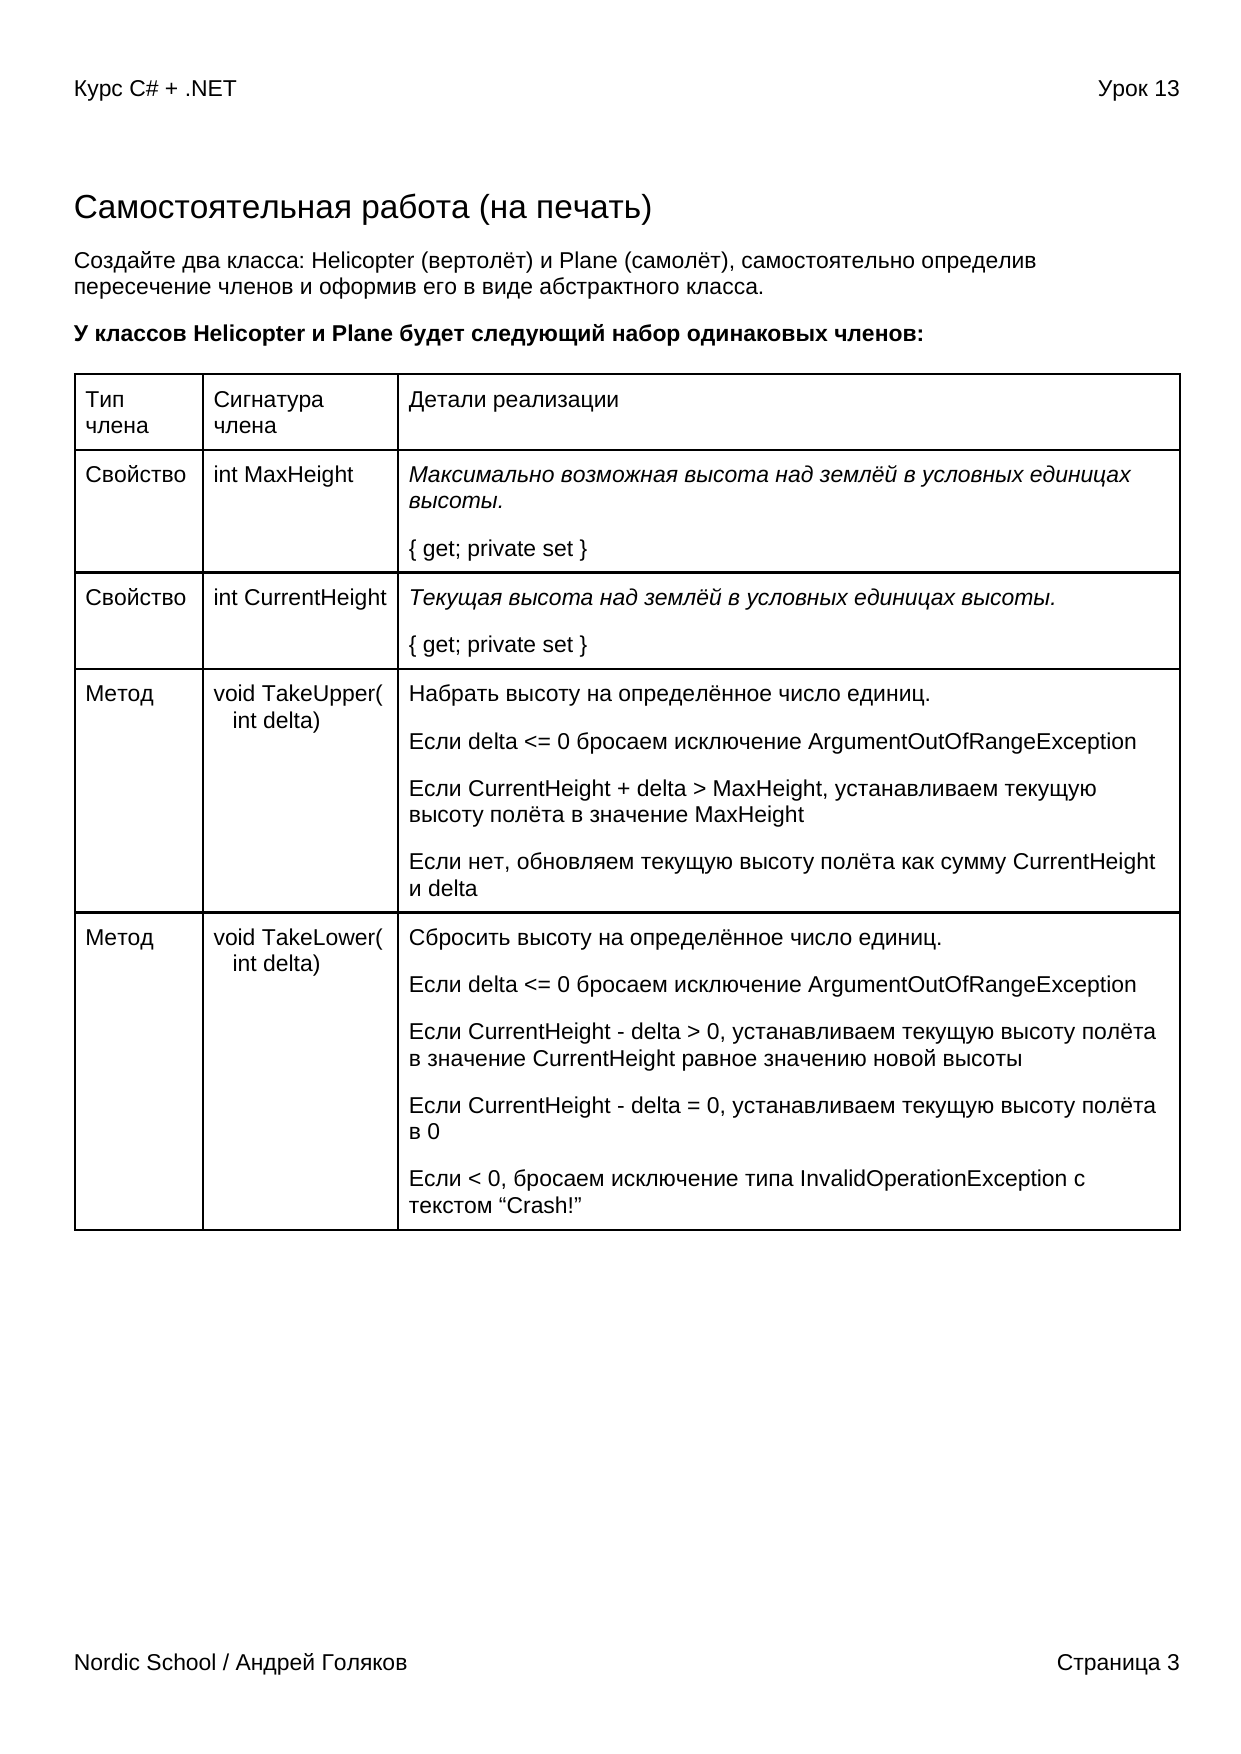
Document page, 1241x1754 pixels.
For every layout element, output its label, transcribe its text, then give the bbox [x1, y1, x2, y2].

table_cell Сбросить высоту на определённое число единиц. Если delta <= 0 бросаем исключение ArgumentOutOfRangeException Если CurrentHeight - delta > 0, устанавливаем текущую высоту полёта в значение CurrentHeight равное значению новой высоты Если CurrentHeight - delta = 0, устанавливаем текущую высоту полёта в 0 Если < 0, бросаем исключение типа InvalidOperationException с текстом “Сrash!” [399, 914, 1179, 1228]
text У классов Helicopter и Plane будет следующий набор одинаковых членов: [74, 320, 1180, 347]
table_cell Метод [76, 670, 202, 911]
table_header Тип члена [76, 375, 202, 449]
table_cell int CurrentHeight [204, 574, 397, 668]
table_header Детали реализации [399, 375, 1179, 449]
table_cell Метод [76, 914, 202, 1228]
subtitle Самостоятельная работа (на печать) [74, 187, 1180, 226]
table_cell Свойство [76, 574, 202, 668]
text Создайте два класса: Helicopter (вертолёт) и Plane (самолёт), самостоятельно определив пересечение членов и оформив его в виде абстрактного класса. [74, 247, 1180, 299]
table_cell Свойство [76, 451, 202, 571]
table_cell void TakeUpper( int delta) [204, 670, 397, 911]
table_header Сигнатура члена [204, 375, 397, 449]
table_cell Набрать высоту на определённое число единиц. Если delta <= 0 бросаем исключение ArgumentOutOfRangeException Если CurrentHeight + delta > MaxHeight, устанавливаем текущую высоту полёта в значение MaxHeight Если нет, обновляем текущую высоту полёта как сумму CurrentHeight и delta [399, 670, 1179, 911]
table_cell int MaxHeight [204, 451, 397, 571]
table_cell Текущая высота над землёй в условных единицах высоты. { get; private set } [399, 574, 1179, 668]
table_cell void TakeLower( int delta) [204, 914, 397, 1228]
table_cell Максимально возможная высота над землёй в условных единицах высоты. { get; private set } [399, 451, 1179, 571]
